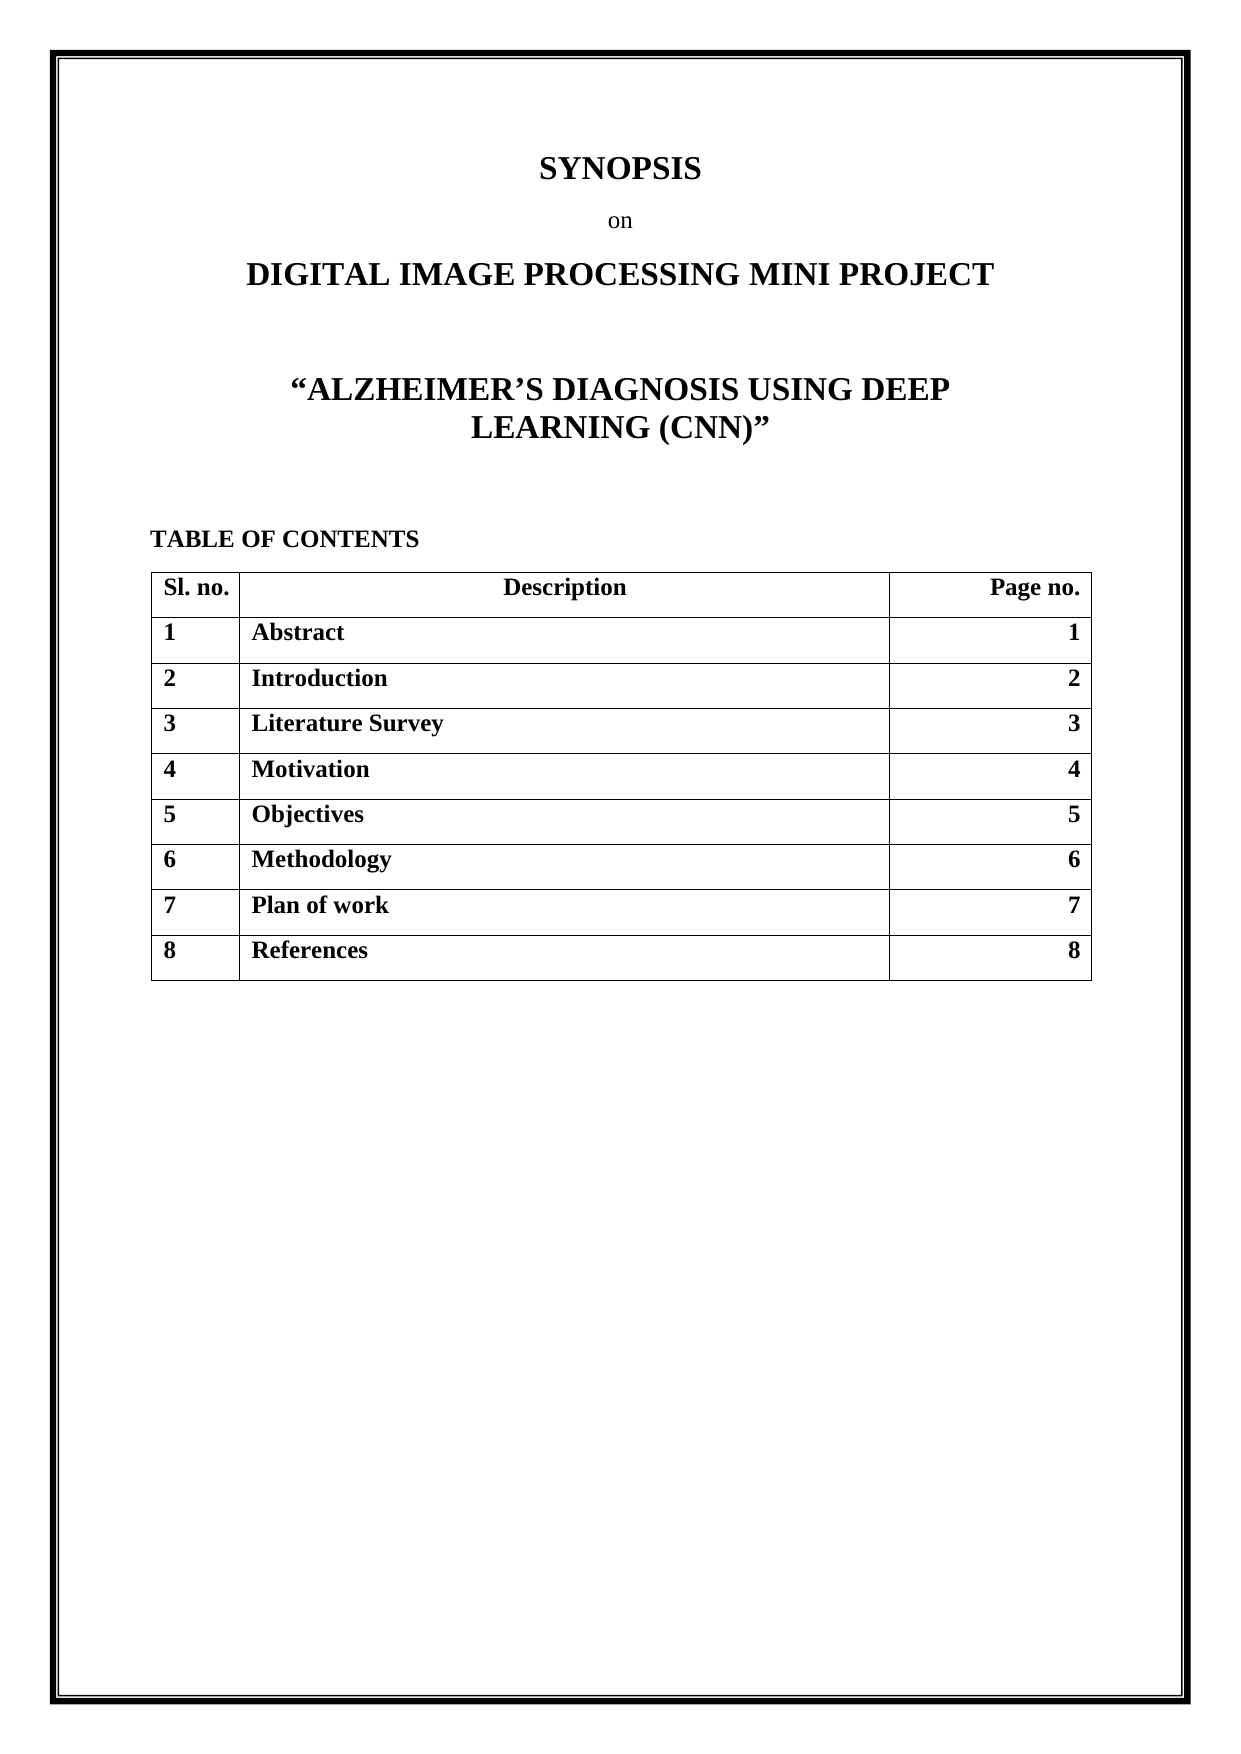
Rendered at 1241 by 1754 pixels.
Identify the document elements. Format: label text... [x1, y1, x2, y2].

table_cell 4 [890, 754, 1091, 799]
text “ALZHEIMER’S DIAGNOSIS USING DEEP LEARNING (CNN)” [215, 369, 1026, 446]
table_cell 1 [890, 618, 1091, 662]
table_cell Objectives [240, 800, 889, 844]
table_cell 5 [152, 800, 239, 844]
table_cell 1 [152, 618, 239, 662]
table_cell 6 [152, 845, 239, 889]
table_cell Introduction [240, 664, 889, 708]
table_cell 7 [890, 890, 1091, 935]
text on [215, 205, 1026, 234]
table_cell Literature Survey [240, 709, 889, 753]
table_cell 8 [890, 936, 1091, 980]
table_cell 4 [152, 754, 239, 799]
table_cell 6 [890, 845, 1091, 889]
table_cell 5 [890, 800, 1091, 844]
table_cell Plan of work [240, 890, 889, 935]
table_cell 7 [152, 890, 239, 935]
table_header Sl. no. [152, 573, 239, 617]
table_cell 2 [890, 664, 1091, 708]
table_cell 2 [152, 664, 239, 708]
subtitle SYNOPSIS [215, 148, 1026, 186]
table_cell Methodology [240, 845, 889, 889]
table_cell Motivation [240, 754, 889, 799]
table_cell 8 [152, 936, 239, 980]
table_cell 3 [152, 709, 239, 753]
table_cell Abstract [240, 618, 889, 662]
subtitle DIGITAL IMAGE PROCESSING MINI PROJECT [215, 254, 1025, 292]
text TABLE OF CONTENTS [150, 524, 1178, 553]
table_cell References [240, 936, 889, 980]
table_header Page no. [890, 573, 1091, 617]
table_header Description [240, 573, 889, 617]
table_cell 3 [890, 709, 1091, 753]
